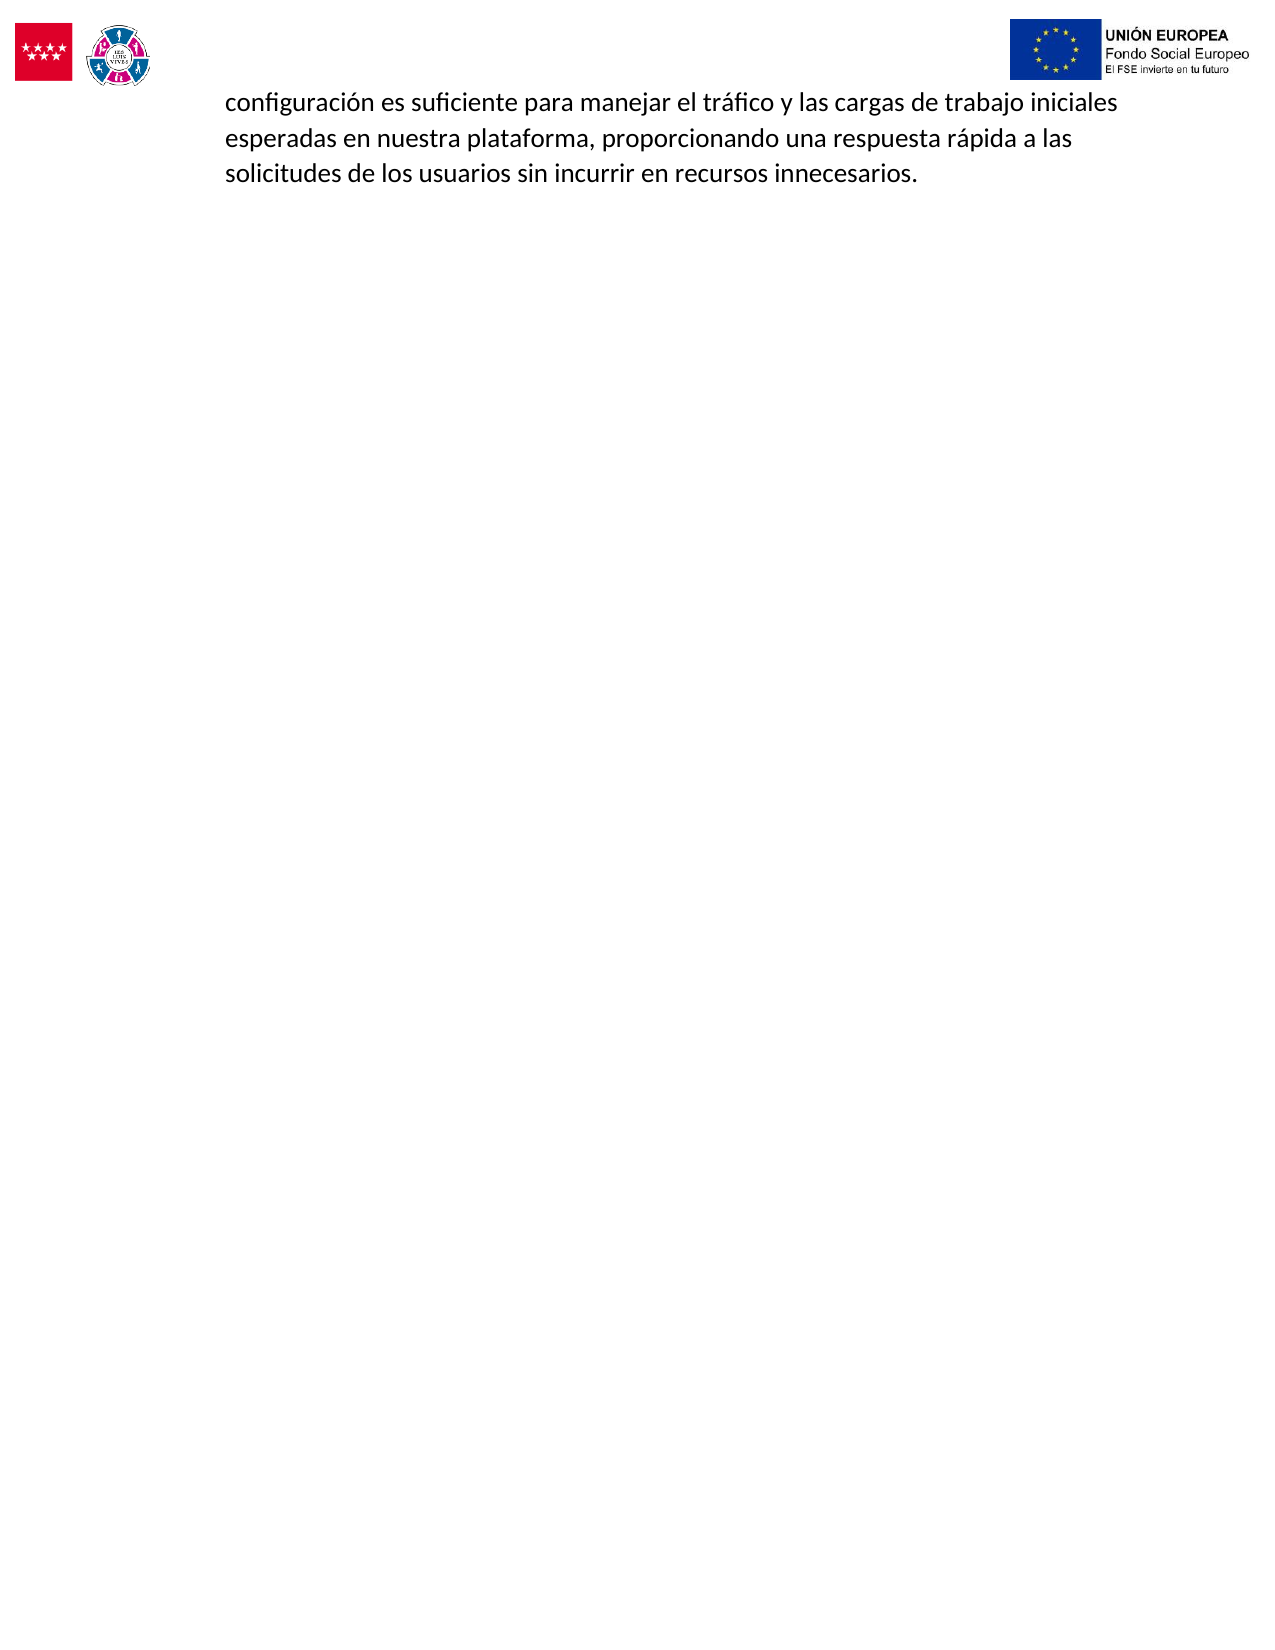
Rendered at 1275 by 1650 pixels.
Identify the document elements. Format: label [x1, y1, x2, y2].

picture [86, 25, 150, 86]
list [187, 85, 1121, 190]
picture [14, 22, 73, 81]
picture [1010, 19, 1251, 80]
